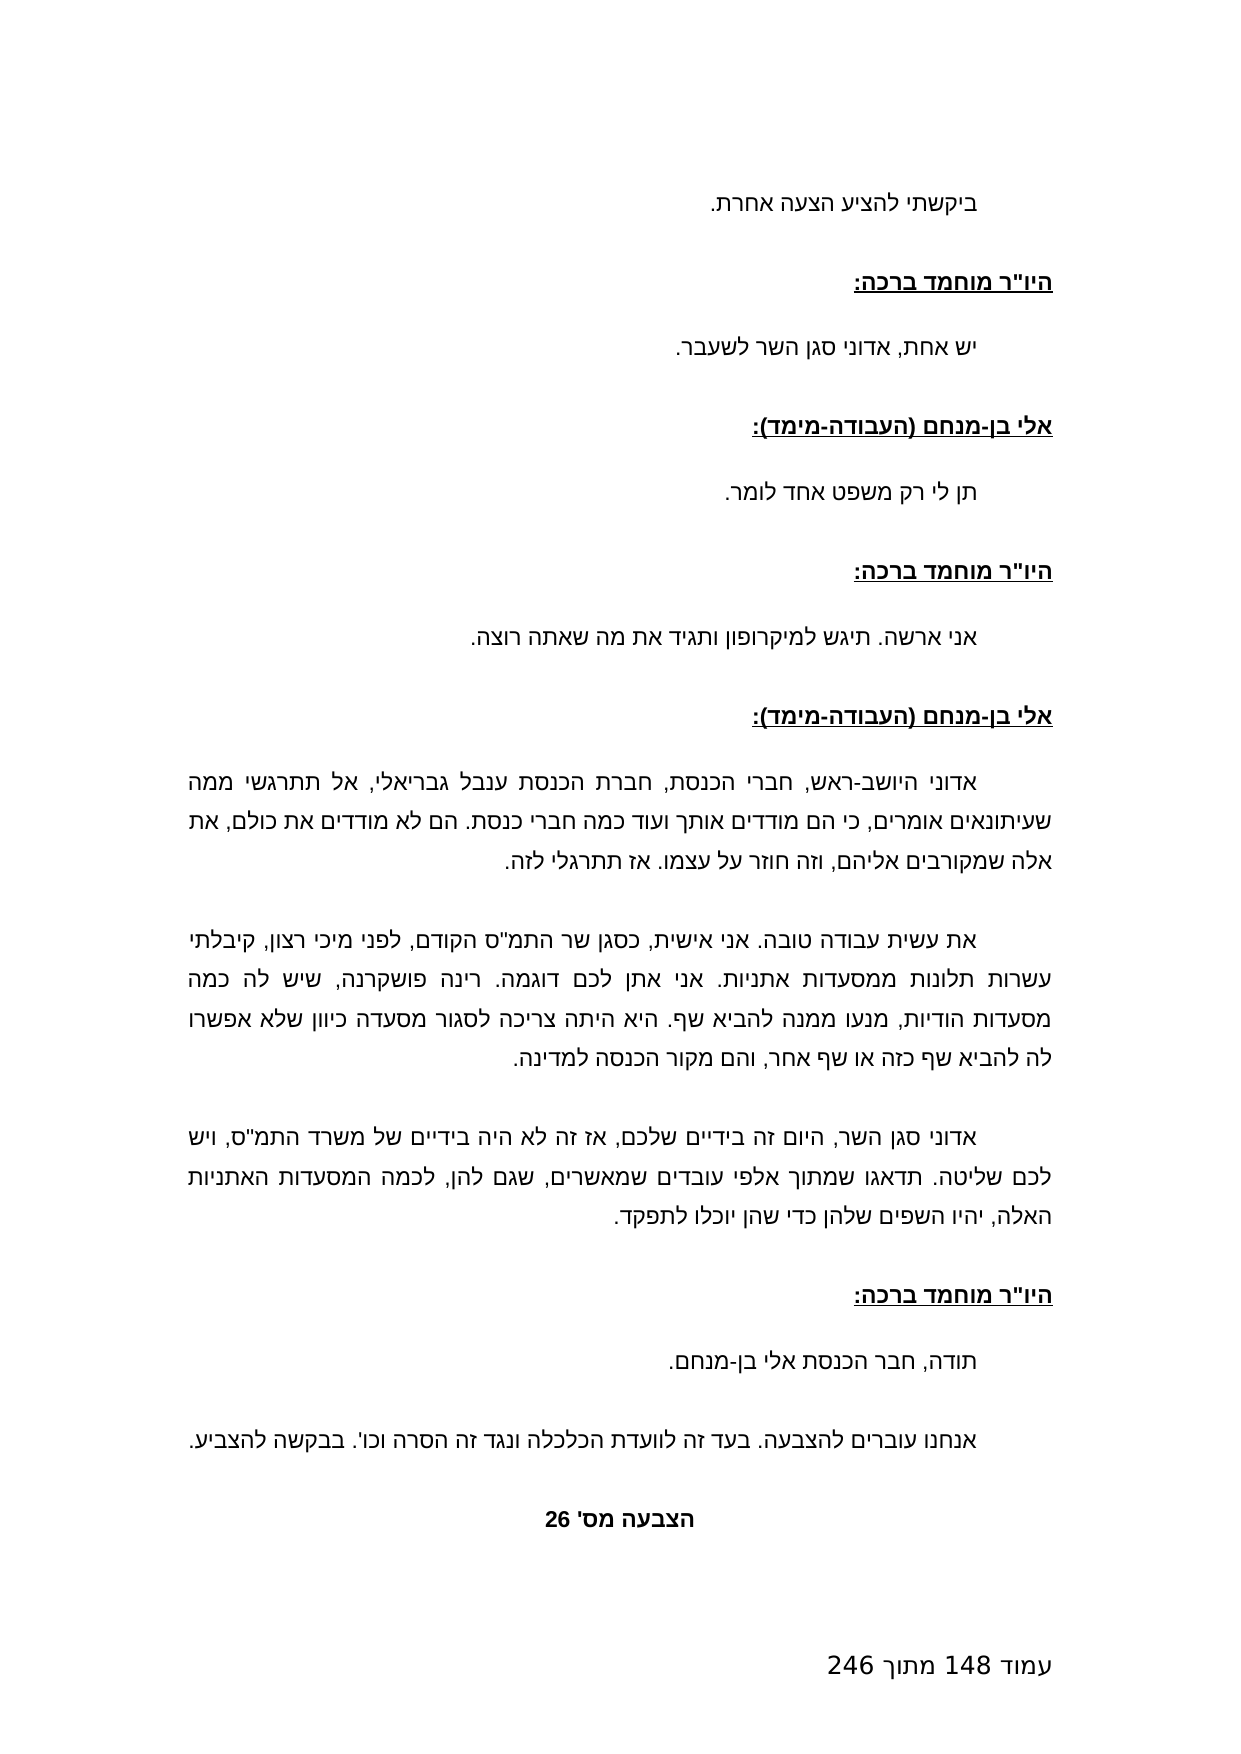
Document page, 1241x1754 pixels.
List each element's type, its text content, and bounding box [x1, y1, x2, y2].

text תודה, חבר הכנסת אלי בן-מנחם. [187, 1348, 1053, 1374]
text אדוני היושב-ראש, חברי הכנסת, חברת הכנסת ענבל גבריאלי, אל תתרגשי ממה שעיתונאים אומרים, כי הם מודדים אותך ועוד כמה חברי כנסת. הם לא מודדים את כולם, את אלה שמקורבים אליהם, וזה חוזר על עצמו. אז תתרגלי לזה. [187, 769, 1053, 874]
text הצבעה מס' 26 [187, 1506, 1053, 1532]
text את עשית עבודה טובה. אני אישית, כסגן שר התמ"ס הקודם, לפני מיכי רצון, קיבלתי עשרות תלונות ממסעדות אתניות. אני אתן לכם דוגמה. רינה פושקרנה, שיש לה כמה מסעדות הודיות, מנעו ממנה להביא שף. היא היתה צריכה לסגור מסעדה כיוון שלא אפשרו לה להביא שף כזה או שף אחר, והם מקור הכנסה למדינה. [187, 927, 1053, 1071]
text היו"ר מוחמד ברכה: [187, 268, 1053, 295]
text אלי בן-מנחם (העבודה-מימד): [187, 703, 1053, 729]
text אדוני סגן השר, היום זה בידיים שלכם, אז זה לא היה בידיים של משרד התמ"ס, ויש לכם שליטה. תדאגו שמתוך אלפי עובדים שמאשרים, שגם להן, לכמה המסעדות האתניות האלה, יהיו השפים שלהן כדי שהן יוכלו לתפקד. [187, 1124, 1053, 1229]
text היו"ר מוחמד ברכה: [187, 558, 1053, 584]
text תן לי רק משפט אחד לומר. [187, 479, 1053, 506]
text יש אחת, אדוני סגן השר לשעבר. [187, 334, 1053, 361]
text ביקשתי להציע הצעה אחרת. [187, 189, 1053, 216]
text היו"ר מוחמד ברכה: [187, 1282, 1053, 1308]
text אנחנו עוברים להצבעה. בעד זה לוועדת הכלכלה ונגד זה הסרה וכו'. בבקשה להצביע. [187, 1427, 1053, 1453]
text אלי בן-מנחם (העבודה-מימד): [187, 413, 1053, 440]
text אני ארשה. תיגש למיקרופון ותגיד את מה שאתה רוצה. [187, 624, 1053, 650]
